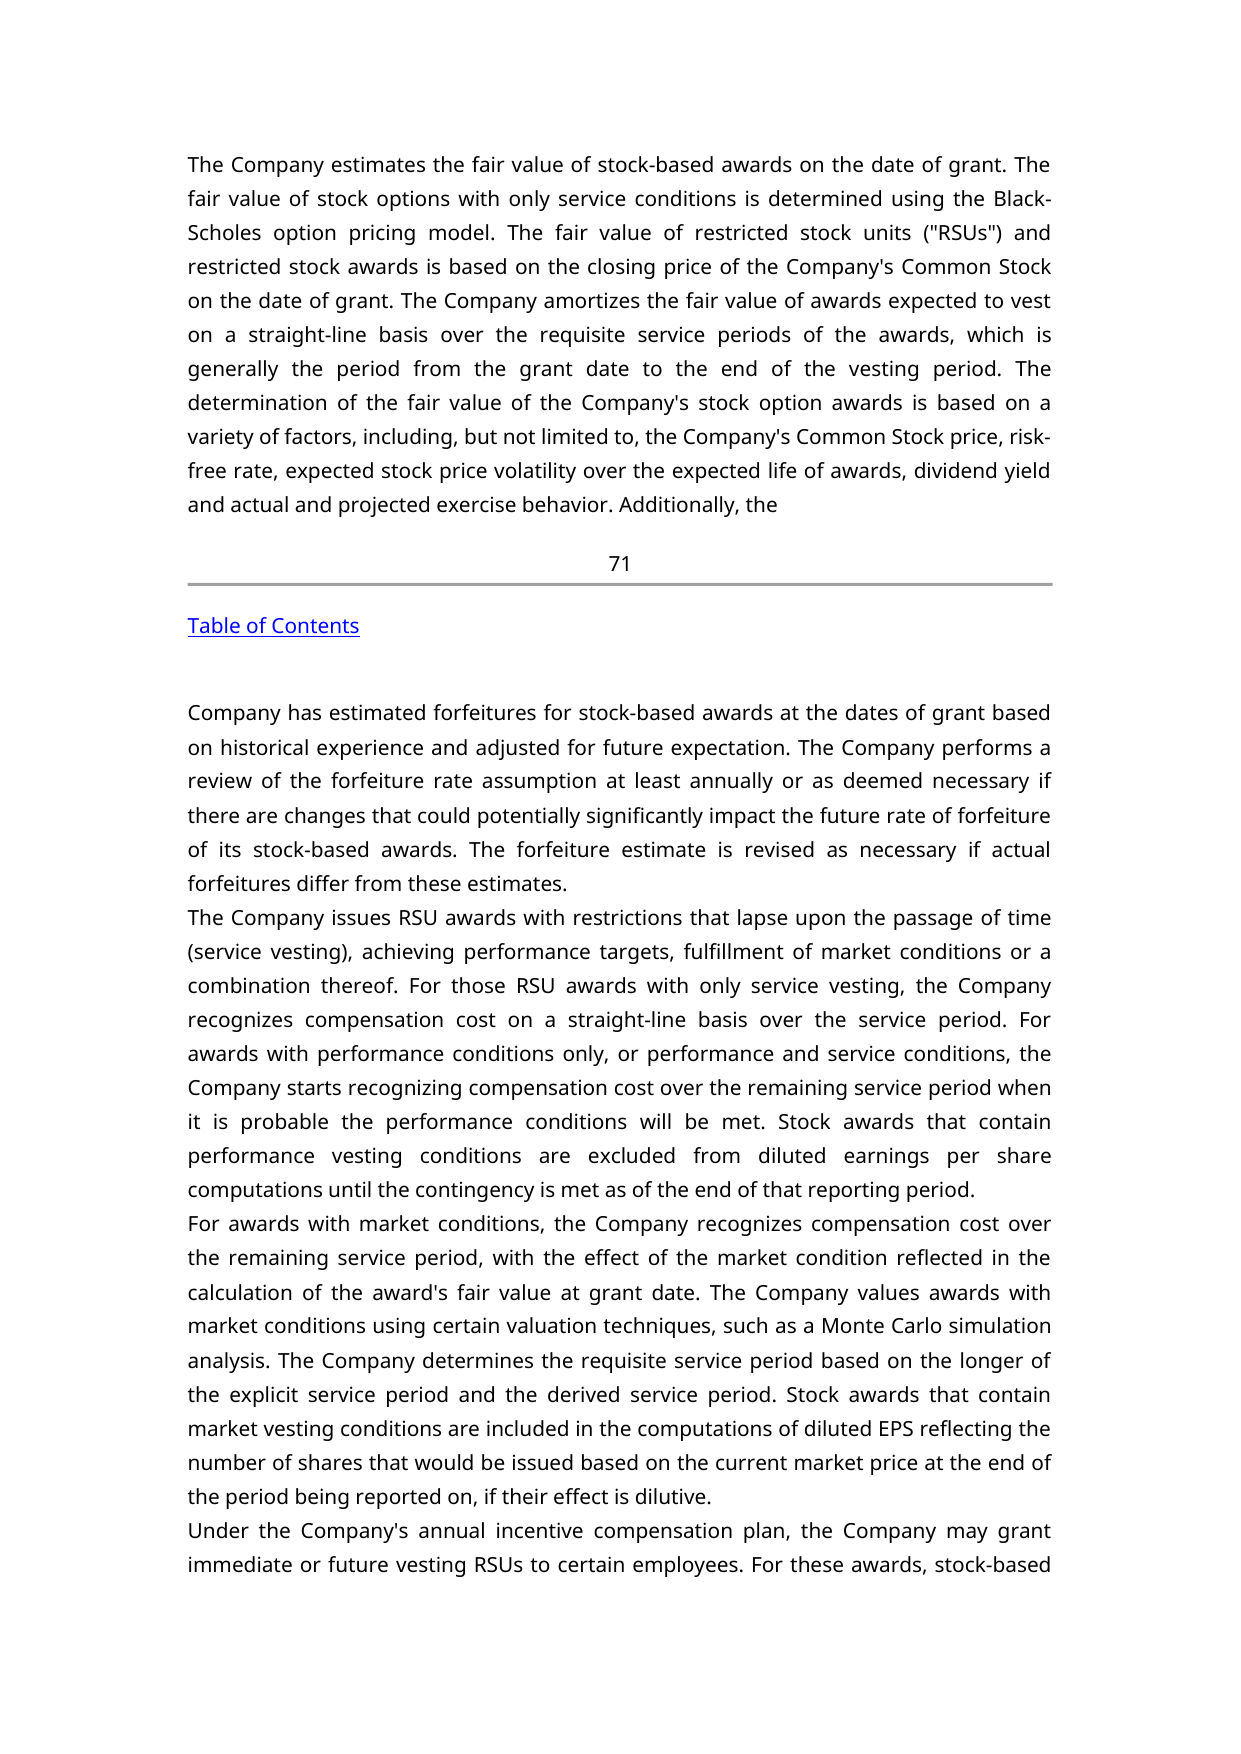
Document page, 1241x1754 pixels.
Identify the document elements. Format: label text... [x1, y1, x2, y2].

text Table of Contents [187, 612, 1053, 640]
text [187, 1516, 1053, 1578]
text Company has estimated forfeitures for stock-based awards at the dates of grant based on historical experience and adjusted for future expectation. The Company performs a review of the forfeiture rate assumption at least annually or as deemed necessary if there are changes that could potentially significantly impact the future rate of forfeiture of its stock-based awards. The forfeiture estimate is revised as necessary if actual forfeitures differ from these estimates. [187, 698, 1053, 897]
text The Company estimates the fair value of stock-based awards on the date of grant. The fair value of stock options with only service conditions is determined using the Black-Scholes option pricing model. The fair value of restricted stock units ("RSUs") and restricted stock awards is based on the closing price of the Company's Common Stock on the date of grant. The Company amortizes the fair value of awards expected to vest on a straight-line basis over the requisite service periods of the awards, which is generally the period from the grant date to the end of the vesting period. The determination of the fair value of the Company's stock option awards is based on a variety of factors, including, but not limited to, the Company's Common Stock price, risk-free rate, expected stock price volatility over the expected life of awards, dividend yield and actual and projected exercise behavior. Additionally, the [187, 150, 1053, 519]
text 71 [187, 549, 1053, 577]
text For awards with market conditions, the Company recognizes compensation cost over the remaining service period, with the effect of the market condition reflected in the calculation of the award's fair value at grant date. The Company values awards with market conditions using certain valuation techniques, such as a Monte Carlo simulation analysis. The Company determines the requisite service period based on the longer of the explicit service period and the derived service period. Stock awards that contain market vesting conditions are included in the computations of diluted EPS reflecting the number of shares that would be issued based on the current market price at the end of the period being reported on, if their effect is dilutive. [187, 1209, 1053, 1510]
text The Company issues RSU awards with restrictions that lapse upon the passage of time (service vesting), achieving performance targets, fulfillment of market conditions or a combination thereof. For those RSU awards with only service vesting, the Company recognizes compensation cost on a straight-line basis over the service period. For awards with performance conditions only, or performance and service conditions, the Company starts recognizing compensation cost over the remaining service period when it is probable the performance conditions will be met. Stock awards that contain performance vesting conditions are excluded from diluted earnings per share computations until the contingency is met as of the end of that reporting period. [187, 903, 1053, 1204]
